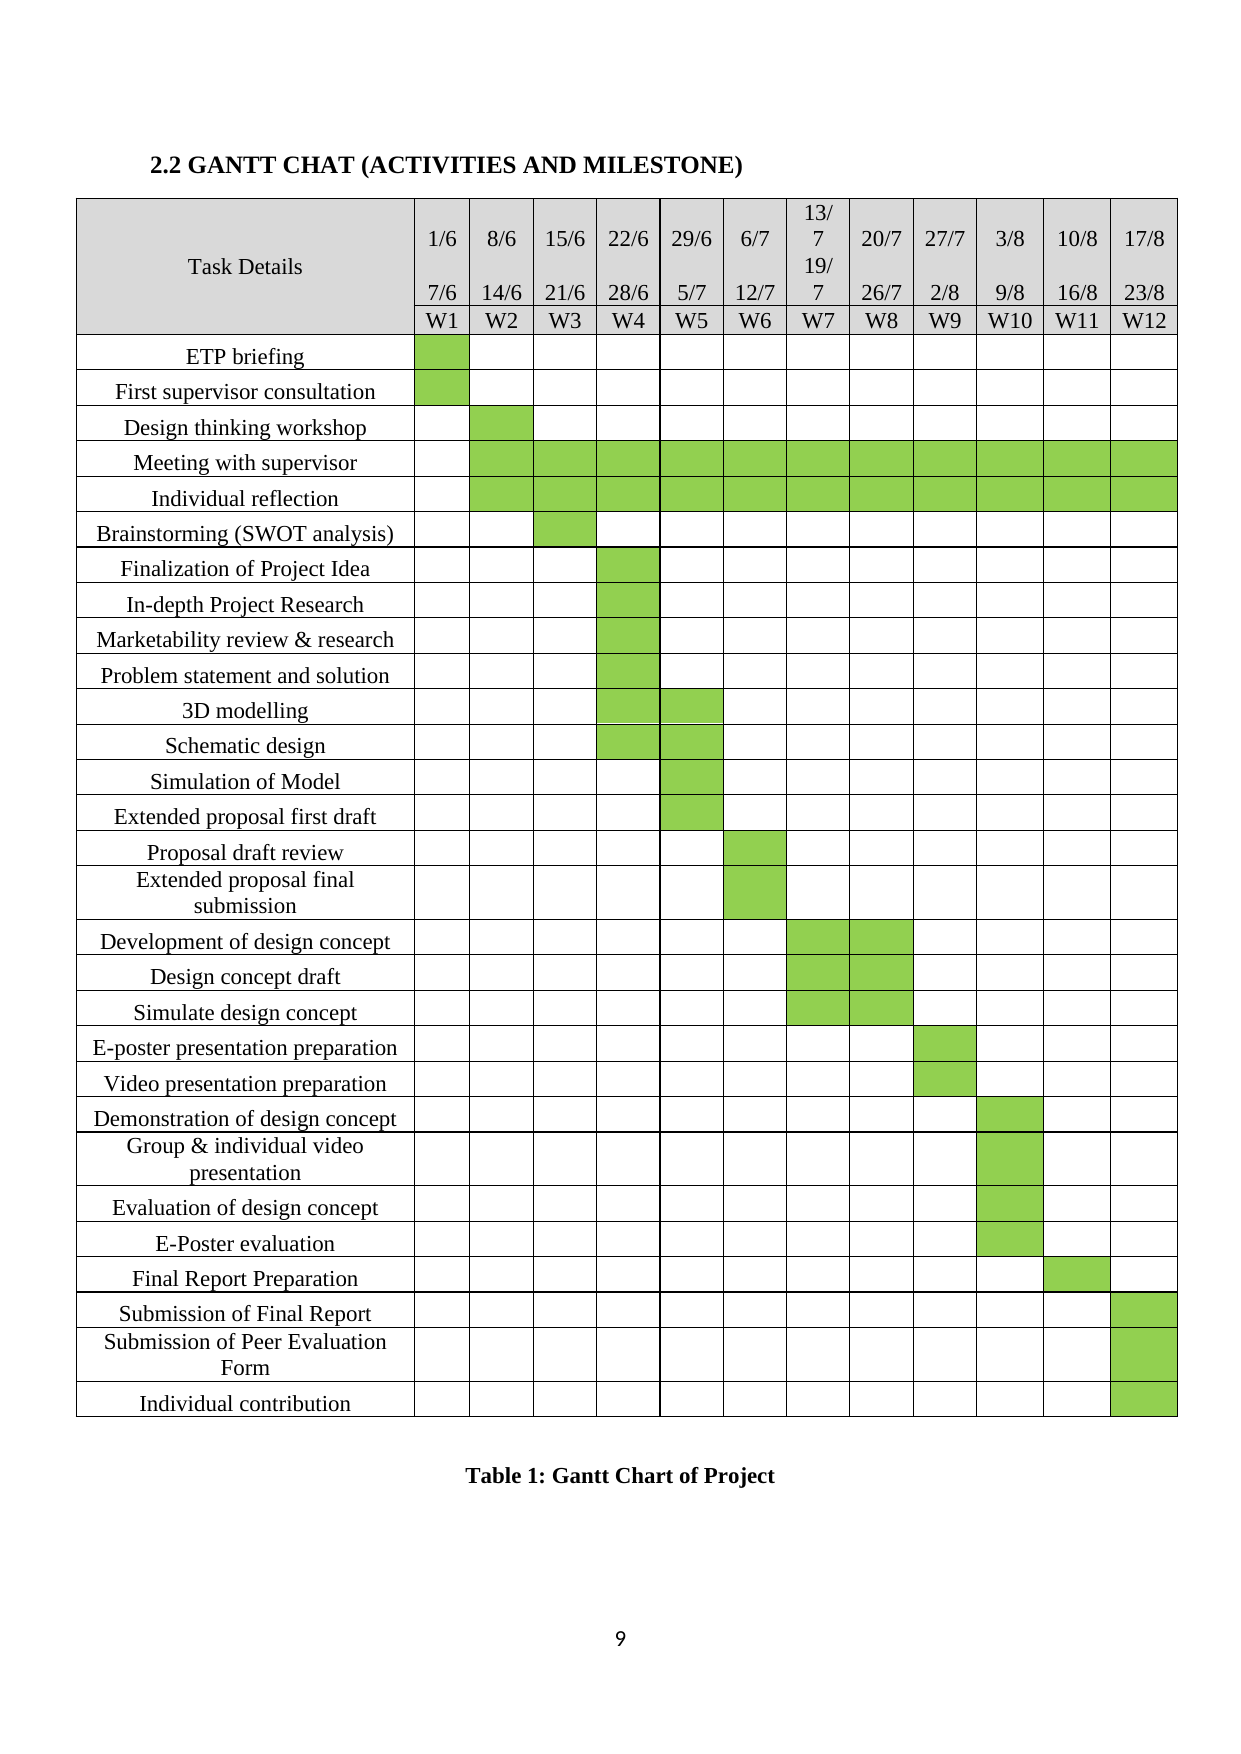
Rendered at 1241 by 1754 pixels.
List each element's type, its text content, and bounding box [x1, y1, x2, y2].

table_cell [534, 955, 596, 990]
table_cell [661, 1097, 723, 1131]
table_cell [724, 618, 786, 653]
table_cell [977, 1026, 1043, 1061]
table_header 15/6 [534, 199, 596, 251]
table_cell [1044, 1133, 1110, 1185]
table_cell [597, 1328, 659, 1381]
table_cell W12 [1111, 306, 1177, 334]
table_cell [1044, 512, 1110, 546]
table_cell [534, 725, 596, 759]
table_cell [787, 1062, 849, 1096]
table_cell [850, 795, 913, 830]
table_cell [850, 1062, 913, 1096]
table_cell [850, 831, 913, 865]
table_cell [787, 654, 849, 688]
table_cell [914, 335, 976, 369]
table_cell [1044, 1097, 1110, 1131]
table_cell [534, 1257, 596, 1291]
table_cell [597, 1257, 659, 1291]
table_cell [1111, 1026, 1177, 1061]
table_cell [1111, 406, 1177, 440]
table_cell [1044, 654, 1110, 688]
table_cell [787, 441, 849, 476]
table_cell 16/8 [1044, 251, 1110, 305]
table_cell [787, 955, 849, 990]
table_cell [977, 1328, 1043, 1381]
table_cell W2 [470, 306, 533, 334]
table_cell [914, 760, 976, 794]
table_cell [597, 548, 659, 582]
table_cell [415, 654, 469, 688]
table_cell [1044, 1026, 1110, 1061]
table_cell [534, 1293, 596, 1327]
table_cell Extended proposal final submission [77, 866, 414, 919]
table_cell [724, 1186, 786, 1221]
table_cell Individual contribution [77, 1382, 414, 1416]
table_cell [787, 1382, 849, 1416]
table_cell [661, 1133, 723, 1185]
table_cell [787, 920, 849, 954]
table_cell [415, 1257, 469, 1291]
table_cell [914, 689, 976, 723]
table_cell [787, 1222, 849, 1256]
table_cell [977, 370, 1043, 405]
table_cell [661, 1026, 723, 1061]
table_cell Group & individual video presentation [77, 1133, 414, 1185]
table_cell [850, 760, 913, 794]
table_cell [1111, 689, 1177, 723]
table_cell [1044, 1062, 1110, 1096]
table_cell W3 [534, 306, 596, 334]
table_cell [977, 1222, 1043, 1256]
table_cell 19/7 [787, 251, 849, 305]
table_cell 3D modelling [77, 689, 414, 723]
table_cell [1044, 955, 1110, 990]
table_cell [534, 406, 596, 440]
table_cell [470, 335, 533, 369]
table_cell [470, 920, 533, 954]
table_cell Final Report Preparation [77, 1257, 414, 1291]
table_cell [415, 1293, 469, 1327]
table_cell W1 [415, 306, 469, 334]
table_cell [977, 1382, 1043, 1416]
table_cell [914, 1097, 976, 1131]
table_cell [470, 406, 533, 440]
table_cell [534, 920, 596, 954]
table_cell [415, 920, 469, 954]
table_cell [787, 760, 849, 794]
table_cell [787, 831, 849, 865]
table_cell [534, 1222, 596, 1256]
table_cell [470, 795, 533, 830]
table_cell [914, 831, 976, 865]
table_cell [914, 1293, 976, 1327]
table_cell [787, 991, 849, 1025]
table_cell [1111, 991, 1177, 1025]
table_cell [1111, 441, 1177, 476]
table_cell [724, 1222, 786, 1256]
table_cell [470, 1222, 533, 1256]
table_cell [534, 548, 596, 582]
table_cell Extended proposal first draft [77, 795, 414, 830]
table_cell [534, 512, 596, 546]
table_cell [597, 955, 659, 990]
table_cell [415, 1222, 469, 1256]
table_cell [470, 1257, 533, 1291]
table_cell [597, 866, 659, 919]
table_cell ETP briefing [77, 335, 414, 369]
table_cell [850, 1222, 913, 1256]
table_cell [661, 795, 723, 830]
table_cell [914, 866, 976, 919]
table_cell [977, 920, 1043, 954]
table_cell [661, 1222, 723, 1256]
table_cell W5 [661, 306, 723, 334]
table_cell [787, 1026, 849, 1061]
table_cell [534, 795, 596, 830]
table_header 27/7 [914, 199, 976, 251]
table_cell [914, 725, 976, 759]
table_cell [850, 370, 913, 405]
table_cell [1111, 618, 1177, 653]
table_cell [415, 548, 469, 582]
table_cell [534, 866, 596, 919]
table_cell [415, 1133, 469, 1185]
table_cell 7/6 [415, 251, 469, 305]
table_cell [1111, 335, 1177, 369]
table_cell [850, 689, 913, 723]
table_cell [1111, 1133, 1177, 1185]
table_cell [534, 618, 596, 653]
table_cell [724, 1328, 786, 1381]
table_cell [534, 335, 596, 369]
table_cell [1111, 831, 1177, 865]
table_cell [661, 955, 723, 990]
table_cell [914, 1186, 976, 1221]
table_cell [1111, 1222, 1177, 1256]
table_cell Simulate design concept [77, 991, 414, 1025]
table_cell [850, 955, 913, 990]
table_cell [724, 689, 786, 723]
table_cell [597, 618, 659, 653]
table_cell [470, 477, 533, 511]
table_cell [914, 548, 976, 582]
table_cell [661, 1186, 723, 1221]
table_cell [787, 618, 849, 653]
table_cell [597, 831, 659, 865]
table_cell [661, 335, 723, 369]
table_cell [470, 866, 533, 919]
table_cell [470, 583, 533, 617]
table_cell [415, 831, 469, 865]
table_cell [724, 831, 786, 865]
table_cell [534, 1062, 596, 1096]
table_cell [914, 1062, 976, 1096]
table_cell [1111, 548, 1177, 582]
table_cell [850, 1133, 913, 1185]
table_cell [914, 370, 976, 405]
table_cell [1044, 795, 1110, 830]
table_cell [661, 1257, 723, 1291]
table_cell [470, 1133, 533, 1185]
table_cell [661, 583, 723, 617]
table_cell [787, 583, 849, 617]
table_header 1/6 [415, 199, 469, 251]
table_cell [850, 920, 913, 954]
table_cell [1044, 689, 1110, 723]
table_cell [977, 512, 1043, 546]
table_cell [470, 654, 533, 688]
table_cell [977, 760, 1043, 794]
table_cell [1044, 1328, 1110, 1381]
table_cell [415, 955, 469, 990]
table_cell [661, 689, 723, 723]
table_cell [1044, 920, 1110, 954]
table_cell [724, 477, 786, 511]
table_cell W4 [597, 306, 659, 334]
table_cell [724, 920, 786, 954]
table_cell [661, 441, 723, 476]
table_cell Demonstration of design concept [77, 1097, 414, 1131]
table_cell Schematic design [77, 725, 414, 759]
table_cell [597, 477, 659, 511]
table_cell [914, 1133, 976, 1185]
table_cell [597, 335, 659, 369]
table_cell [1044, 548, 1110, 582]
table_cell [597, 370, 659, 405]
table_cell [914, 441, 976, 476]
table_cell [415, 512, 469, 546]
table_cell [1111, 583, 1177, 617]
table_cell [597, 654, 659, 688]
table_cell [597, 512, 659, 546]
table_cell [415, 441, 469, 476]
table_cell [850, 477, 913, 511]
table_cell [470, 441, 533, 476]
table_cell [850, 1328, 913, 1381]
table_cell [534, 760, 596, 794]
table_cell [661, 760, 723, 794]
table_header 22/6 [597, 199, 659, 251]
table_cell [597, 1293, 659, 1327]
table_cell [1111, 725, 1177, 759]
table_cell [914, 654, 976, 688]
table_cell [661, 725, 723, 759]
table_cell [597, 1186, 659, 1221]
table_cell [977, 991, 1043, 1025]
table_cell [977, 1133, 1043, 1185]
table_cell [977, 955, 1043, 990]
table_cell [977, 1257, 1043, 1291]
table_cell [534, 831, 596, 865]
table_cell [415, 866, 469, 919]
table_cell [724, 441, 786, 476]
table_cell Meeting with supervisor [77, 441, 414, 476]
table_cell [914, 920, 976, 954]
table_cell [597, 760, 659, 794]
table_cell [534, 1026, 596, 1061]
table_cell [977, 335, 1043, 369]
table_cell [534, 991, 596, 1025]
table_cell Marketability review & research [77, 618, 414, 653]
table_cell [534, 689, 596, 723]
table_cell [724, 866, 786, 919]
table_cell [415, 1026, 469, 1061]
table_header 17/8 [1111, 199, 1177, 251]
table_cell [1111, 1328, 1177, 1381]
table_cell Submission of Peer Evaluation Form [77, 1328, 414, 1381]
table_cell [977, 1186, 1043, 1221]
table_cell [1111, 955, 1177, 990]
table_cell [415, 760, 469, 794]
table_cell [470, 370, 533, 405]
table_cell [977, 1062, 1043, 1096]
table_cell [787, 335, 849, 369]
table_cell [597, 406, 659, 440]
table_cell [470, 991, 533, 1025]
table_cell [850, 583, 913, 617]
table_cell [850, 335, 913, 369]
table_cell [1111, 920, 1177, 954]
table_cell [470, 1026, 533, 1061]
table_cell 23/8 [1111, 251, 1177, 305]
table_cell [597, 441, 659, 476]
table_cell [661, 477, 723, 511]
table_cell Finalization of Project Idea [77, 548, 414, 582]
table_cell [470, 760, 533, 794]
table_cell [470, 1328, 533, 1381]
table_cell [661, 1062, 723, 1096]
table_cell [661, 1382, 723, 1416]
table_cell [1111, 1062, 1177, 1096]
table_cell 2/8 [914, 251, 976, 305]
table_cell [977, 441, 1043, 476]
table_cell [724, 795, 786, 830]
table_cell [415, 1328, 469, 1381]
table_cell [724, 335, 786, 369]
table_cell [850, 1097, 913, 1131]
table_cell [724, 725, 786, 759]
table_cell [534, 1133, 596, 1185]
table_cell [977, 725, 1043, 759]
table_cell [724, 760, 786, 794]
table_cell [850, 1026, 913, 1061]
table_cell [977, 1293, 1043, 1327]
table_cell W10 [977, 306, 1043, 334]
table_cell [534, 1186, 596, 1221]
table_cell [470, 831, 533, 865]
table_cell [724, 654, 786, 688]
table_cell [724, 955, 786, 990]
table_cell [977, 548, 1043, 582]
table_cell [415, 1097, 469, 1131]
table_cell 9/8 [977, 251, 1043, 305]
table_cell [787, 689, 849, 723]
table_cell [661, 654, 723, 688]
table_cell [977, 1097, 1043, 1131]
table_cell [787, 548, 849, 582]
table_cell [787, 1097, 849, 1131]
table_cell [977, 654, 1043, 688]
table_cell W9 [914, 306, 976, 334]
table_cell Proposal draft review [77, 831, 414, 865]
table_cell Video presentation preparation [77, 1062, 414, 1096]
table_cell W8 [850, 306, 913, 334]
table_cell [914, 583, 976, 617]
table_cell Design concept draft [77, 955, 414, 990]
table_cell [914, 795, 976, 830]
table_cell [724, 548, 786, 582]
table_cell [1044, 441, 1110, 476]
table_cell W7 [787, 306, 849, 334]
table_cell [415, 618, 469, 653]
table_cell [1044, 406, 1110, 440]
table_cell [1044, 831, 1110, 865]
table_cell In-depth Project Research [77, 583, 414, 617]
table_cell [787, 1133, 849, 1185]
table_cell [415, 335, 469, 369]
table_cell [724, 1062, 786, 1096]
table_cell [597, 1133, 659, 1185]
table_cell [597, 795, 659, 830]
table_cell [1111, 1293, 1177, 1327]
table_cell [661, 920, 723, 954]
table_cell [597, 1222, 659, 1256]
table_cell Design thinking workshop [77, 406, 414, 440]
table_header 29/6 [661, 199, 723, 251]
table_cell [977, 477, 1043, 511]
table_cell [415, 583, 469, 617]
table_cell [850, 725, 913, 759]
table_cell [415, 1382, 469, 1416]
table_cell [597, 920, 659, 954]
table_cell [661, 512, 723, 546]
table_cell [661, 548, 723, 582]
table_cell [724, 583, 786, 617]
table_cell [661, 618, 723, 653]
table_cell [724, 406, 786, 440]
table_cell [724, 1133, 786, 1185]
table_cell [661, 991, 723, 1025]
table_cell [787, 795, 849, 830]
table_cell [470, 512, 533, 546]
table_cell [1044, 725, 1110, 759]
table_cell [1111, 370, 1177, 405]
table_cell [787, 1328, 849, 1381]
table_cell [415, 1186, 469, 1221]
table_cell [850, 866, 913, 919]
table_cell [1044, 1222, 1110, 1256]
table_cell [1111, 512, 1177, 546]
table_cell [415, 725, 469, 759]
table_cell [661, 866, 723, 919]
table_cell Individual reflection [77, 477, 414, 511]
table_cell [597, 1382, 659, 1416]
table_cell [787, 512, 849, 546]
table_cell [914, 1257, 976, 1291]
table_cell [724, 1293, 786, 1327]
table_cell 5/7 [661, 251, 723, 305]
table_cell [850, 441, 913, 476]
table_header 20/7 [850, 199, 913, 251]
table_cell [597, 583, 659, 617]
table_cell [597, 1062, 659, 1096]
text 2.2 GANTT CHAT (ACTIVITIES AND MILESTONE) [150, 150, 1090, 179]
table_cell [914, 1328, 976, 1381]
table_cell [787, 406, 849, 440]
table_cell [914, 1382, 976, 1416]
table_cell [1044, 866, 1110, 919]
table_cell [470, 1062, 533, 1096]
table_cell [850, 548, 913, 582]
table_cell [787, 370, 849, 405]
table_cell [470, 725, 533, 759]
table_cell [787, 866, 849, 919]
table_cell [787, 1257, 849, 1291]
table_cell [724, 1382, 786, 1416]
table_cell [415, 370, 469, 405]
table_cell [914, 1222, 976, 1256]
table_cell [470, 548, 533, 582]
table_cell First supervisor consultation [77, 370, 414, 405]
table_cell [470, 689, 533, 723]
table_cell [1044, 1186, 1110, 1221]
table_cell [850, 991, 913, 1025]
table_cell [977, 866, 1043, 919]
table_cell [850, 1382, 913, 1416]
table_cell [534, 654, 596, 688]
table_cell [850, 1293, 913, 1327]
table_cell [534, 1097, 596, 1131]
table_cell [1111, 1257, 1177, 1291]
table_cell E-Poster evaluation [77, 1222, 414, 1256]
table_cell [850, 512, 913, 546]
table_cell [1044, 760, 1110, 794]
table_cell [914, 991, 976, 1025]
table_cell Problem statement and solution [77, 654, 414, 688]
table_cell [534, 1328, 596, 1381]
table_header 10/8 [1044, 199, 1110, 251]
table_cell [850, 1257, 913, 1291]
table_cell [724, 370, 786, 405]
table_cell 21/6 [534, 251, 596, 305]
table_cell [415, 689, 469, 723]
table_cell [914, 1026, 976, 1061]
table_cell [1044, 1382, 1110, 1416]
table_cell [724, 1257, 786, 1291]
table_cell [914, 955, 976, 990]
table_cell Simulation of Model [77, 760, 414, 794]
table_cell [787, 725, 849, 759]
table_cell [661, 1293, 723, 1327]
table_cell [914, 406, 976, 440]
table_cell [1111, 795, 1177, 830]
table_cell Evaluation of design concept [77, 1186, 414, 1221]
table_cell [1111, 760, 1177, 794]
table_cell [1111, 1382, 1177, 1416]
table_cell [1111, 1097, 1177, 1131]
table_cell [1044, 477, 1110, 511]
table_cell W11 [1044, 306, 1110, 334]
table_cell [661, 831, 723, 865]
table_cell [787, 1186, 849, 1221]
table_header Task Details [77, 199, 414, 334]
table_cell [1044, 1257, 1110, 1291]
table_cell [1044, 991, 1110, 1025]
table_cell [534, 1382, 596, 1416]
table_cell [415, 477, 469, 511]
table_cell [850, 1186, 913, 1221]
table_cell [415, 795, 469, 830]
table_cell [415, 1062, 469, 1096]
table_cell [661, 406, 723, 440]
table_cell [1044, 618, 1110, 653]
table_cell [787, 1293, 849, 1327]
table_cell E-poster presentation preparation [77, 1026, 414, 1061]
table_cell [470, 1097, 533, 1131]
table_cell [1111, 654, 1177, 688]
table_cell [661, 370, 723, 405]
table_header 6/7 [724, 199, 786, 251]
table_cell [1111, 477, 1177, 511]
table_cell [724, 1026, 786, 1061]
table_cell [1044, 1293, 1110, 1327]
table_cell [534, 441, 596, 476]
table_cell [977, 406, 1043, 440]
table_cell [724, 1097, 786, 1131]
table_cell [597, 991, 659, 1025]
table_cell [977, 795, 1043, 830]
table_cell [597, 725, 659, 759]
table_cell [850, 618, 913, 653]
table_cell [470, 1293, 533, 1327]
table_cell [470, 1186, 533, 1221]
table_cell [724, 991, 786, 1025]
table_cell [597, 689, 659, 723]
table_cell [787, 477, 849, 511]
table_cell [1044, 370, 1110, 405]
table_cell [470, 955, 533, 990]
table_cell [977, 618, 1043, 653]
table_cell [534, 370, 596, 405]
table_cell [977, 689, 1043, 723]
table_cell W6 [724, 306, 786, 334]
table_cell [415, 406, 469, 440]
table_cell [977, 831, 1043, 865]
table_cell [914, 512, 976, 546]
table_cell Submission of Final Report [77, 1293, 414, 1327]
table_cell 14/6 [470, 251, 533, 305]
table_cell [914, 477, 976, 511]
table_cell [850, 654, 913, 688]
table_cell [534, 583, 596, 617]
table_header 13/7 [787, 199, 849, 251]
table_cell 26/7 [850, 251, 913, 305]
table_cell [597, 1026, 659, 1061]
table_header 3/8 [977, 199, 1043, 251]
table_cell [724, 512, 786, 546]
table_header 8/6 [470, 199, 533, 251]
table_cell [1044, 583, 1110, 617]
table_cell [661, 1328, 723, 1381]
table_cell [1111, 1186, 1177, 1221]
table_cell [470, 618, 533, 653]
table_cell [470, 1382, 533, 1416]
table_cell Brainstorming (SWOT analysis) [77, 512, 414, 546]
table_cell [1111, 866, 1177, 919]
table_cell [534, 477, 596, 511]
table_cell [415, 991, 469, 1025]
table_cell [977, 583, 1043, 617]
table_cell Development of design concept [77, 920, 414, 954]
table_cell 28/6 [597, 251, 659, 305]
table_cell [850, 406, 913, 440]
table_cell 12/7 [724, 251, 786, 305]
text Table 1: Gantt Chart of Project [150, 1462, 1090, 1488]
table_cell [597, 1097, 659, 1131]
table_cell [914, 618, 976, 653]
table_cell [1044, 335, 1110, 369]
